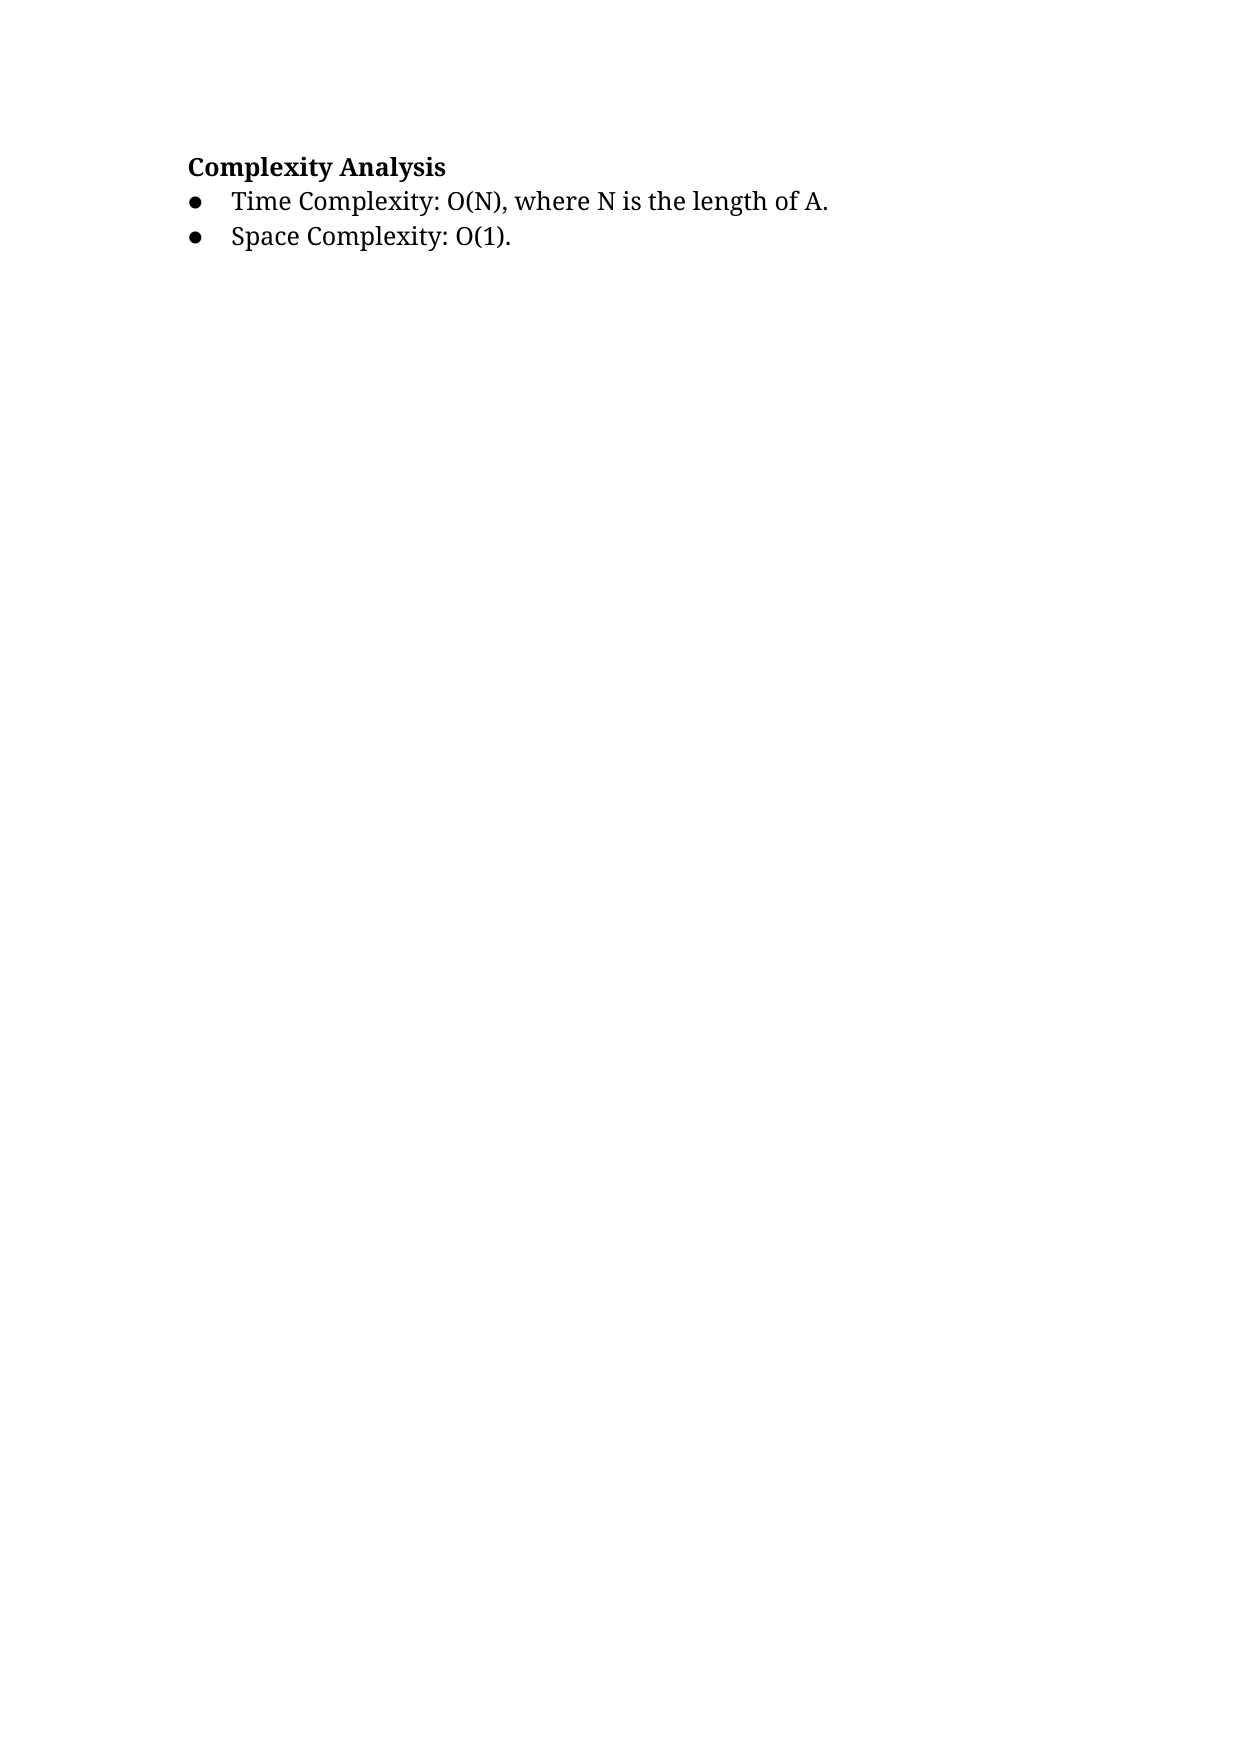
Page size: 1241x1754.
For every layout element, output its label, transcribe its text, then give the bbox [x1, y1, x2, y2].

text Complexity Analysis [187, 150, 1053, 184]
list Time Complexity: O(N), where N is the length of A. [187, 184, 1053, 218]
list Space Complexity: O(1). [187, 218, 1053, 252]
